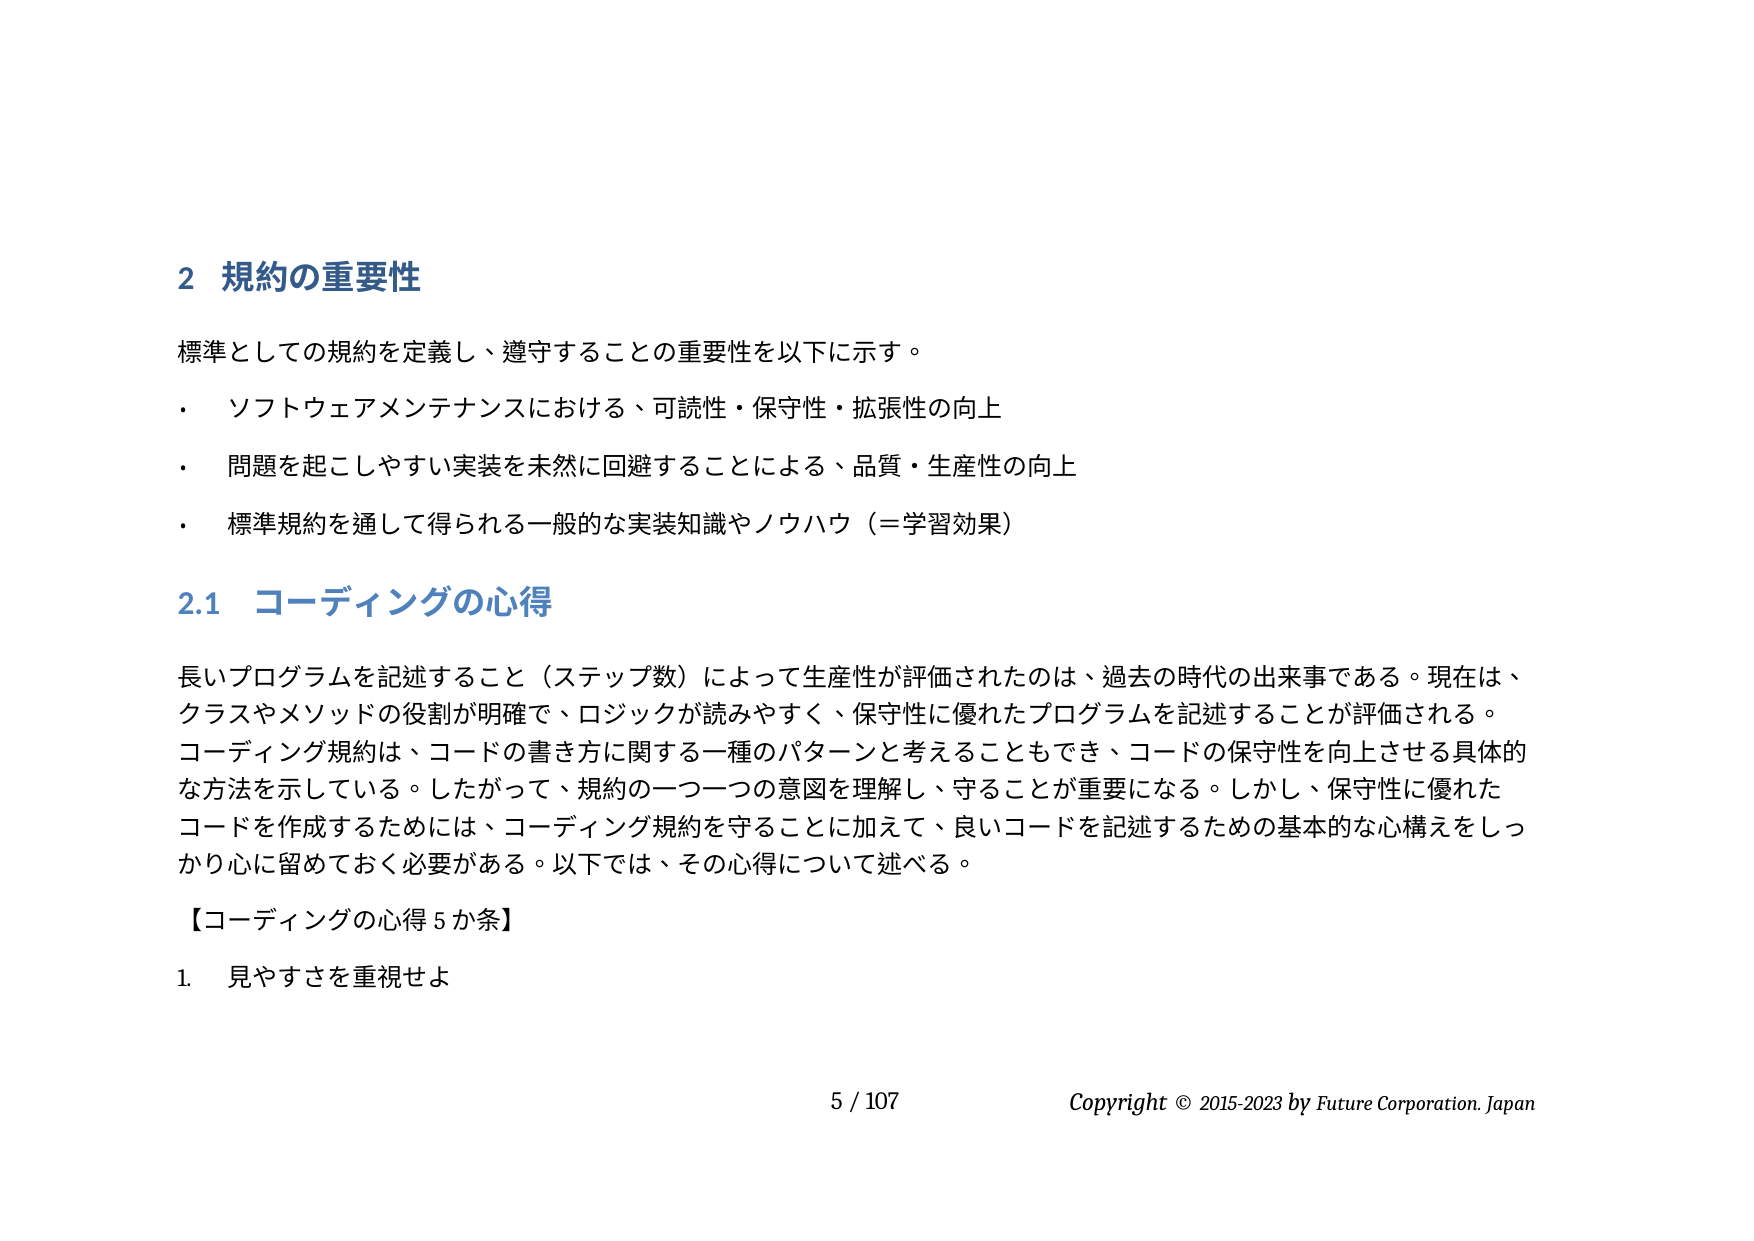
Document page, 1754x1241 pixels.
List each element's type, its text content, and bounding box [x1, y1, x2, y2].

list 問題を起こしやすい実装を未然に回避することによる、品質・生産性の向上 [177, 447, 1547, 485]
list 標準規約を通して得られる一般的な実装知識やノウハウ（＝学習効果） [177, 506, 1547, 543]
text 【コーディングの心得 5 か条】 [177, 901, 1547, 939]
text 標準としての規約を定義し、遵守することの重要性を以下に示す。 [177, 333, 1547, 370]
subtitle 規約の重要性 [177, 239, 1547, 314]
list ソフトウェアメンテナンスにおける、可読性・保守性・拡張性の向上 [177, 389, 1547, 426]
text 長いプログラムを記述すること（ステップ数）によって生産性が評価されたのは、過去の時代の出来事である。現在は、クラスやメソッドの役割が明確で、ロジックが読みやすく、保守性に優れたプログラムを記述することが評価される。コーディング規約は、コードの書き方に関する一種のパターンと考えることもでき、コードの保守性を向上させる具体的な方法を示している。したがって、規約の一つ一つの意図を理解し、守ることが重要になる。しかし、保守性に優れたコードを作成するためには、コーディング規約を守ることに加えて、良いコードを記述するための基本的な心構えをしっかり心に留めておく必要がある。以下では、その心得について述べる。 [177, 658, 1547, 883]
subtitle コーディングの心得 [177, 564, 1547, 639]
list 見やすさを重視せよ [177, 958, 1547, 995]
